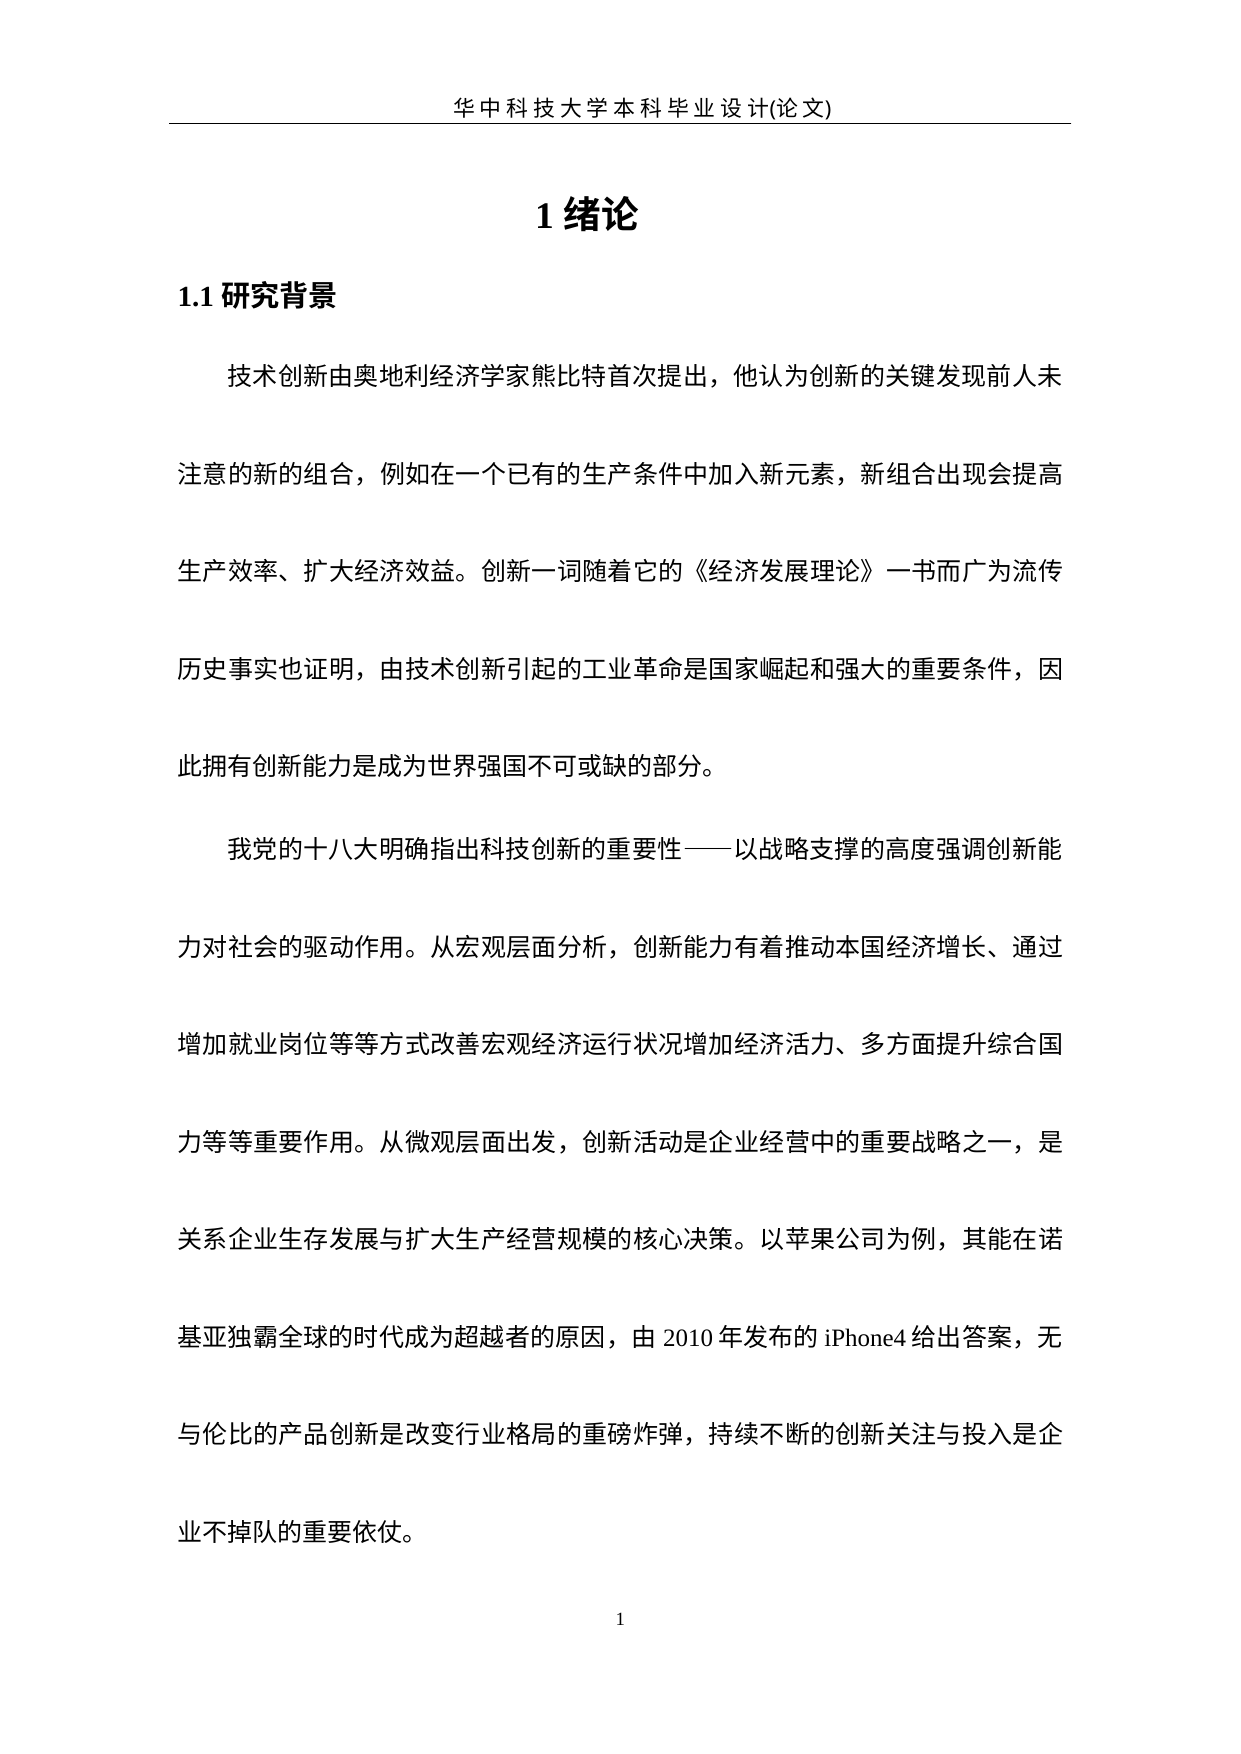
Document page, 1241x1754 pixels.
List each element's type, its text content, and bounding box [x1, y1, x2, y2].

text 1 绪论 [177, 180, 1063, 245]
text 技术创新由奥地利经济学家熊比特首次提出，他认为创新的关键发现前人未注意的新的组合，例如在一个已有的生产条件中加入新元素，新组合出现会提高生产效率、扩大经济效益。创新一词随着它的《经济发展理论》一书而广为流传。历史事实也证明，由技术创新引起的工业革命是国家崛起和强大的重要条件，因此拥有创新能力是成为世界强国不可或缺的部分。 [177, 342, 1063, 797]
text 我党的十八大明确指出科技创新的重要性——以战略支撑的高度强调创新能力对社会的驱动作用。从宏观层面分析，创新能力有着推动本国经济增长、通过增加就业岗位等等方式改善宏观经济运行状况增加经济活力、多方面提升综合国力等等重要作用。从微观层面出发，创新活动是企业经营中的重要战略之一，是关系企业生存发展与扩大生产经营规模的核心决策。以苹果公司为例，其能在诺基亚独霸全球的时代成为超越者的原因，由2010年发布的iPhone4给出答案，无与伦比的产品创新是改变行业格局的重磅炸弹，持续不断的创新关注与投入是企业不掉队的重要依仗。 [177, 816, 1063, 1563]
text 1.1 研究背景 [177, 261, 1063, 326]
